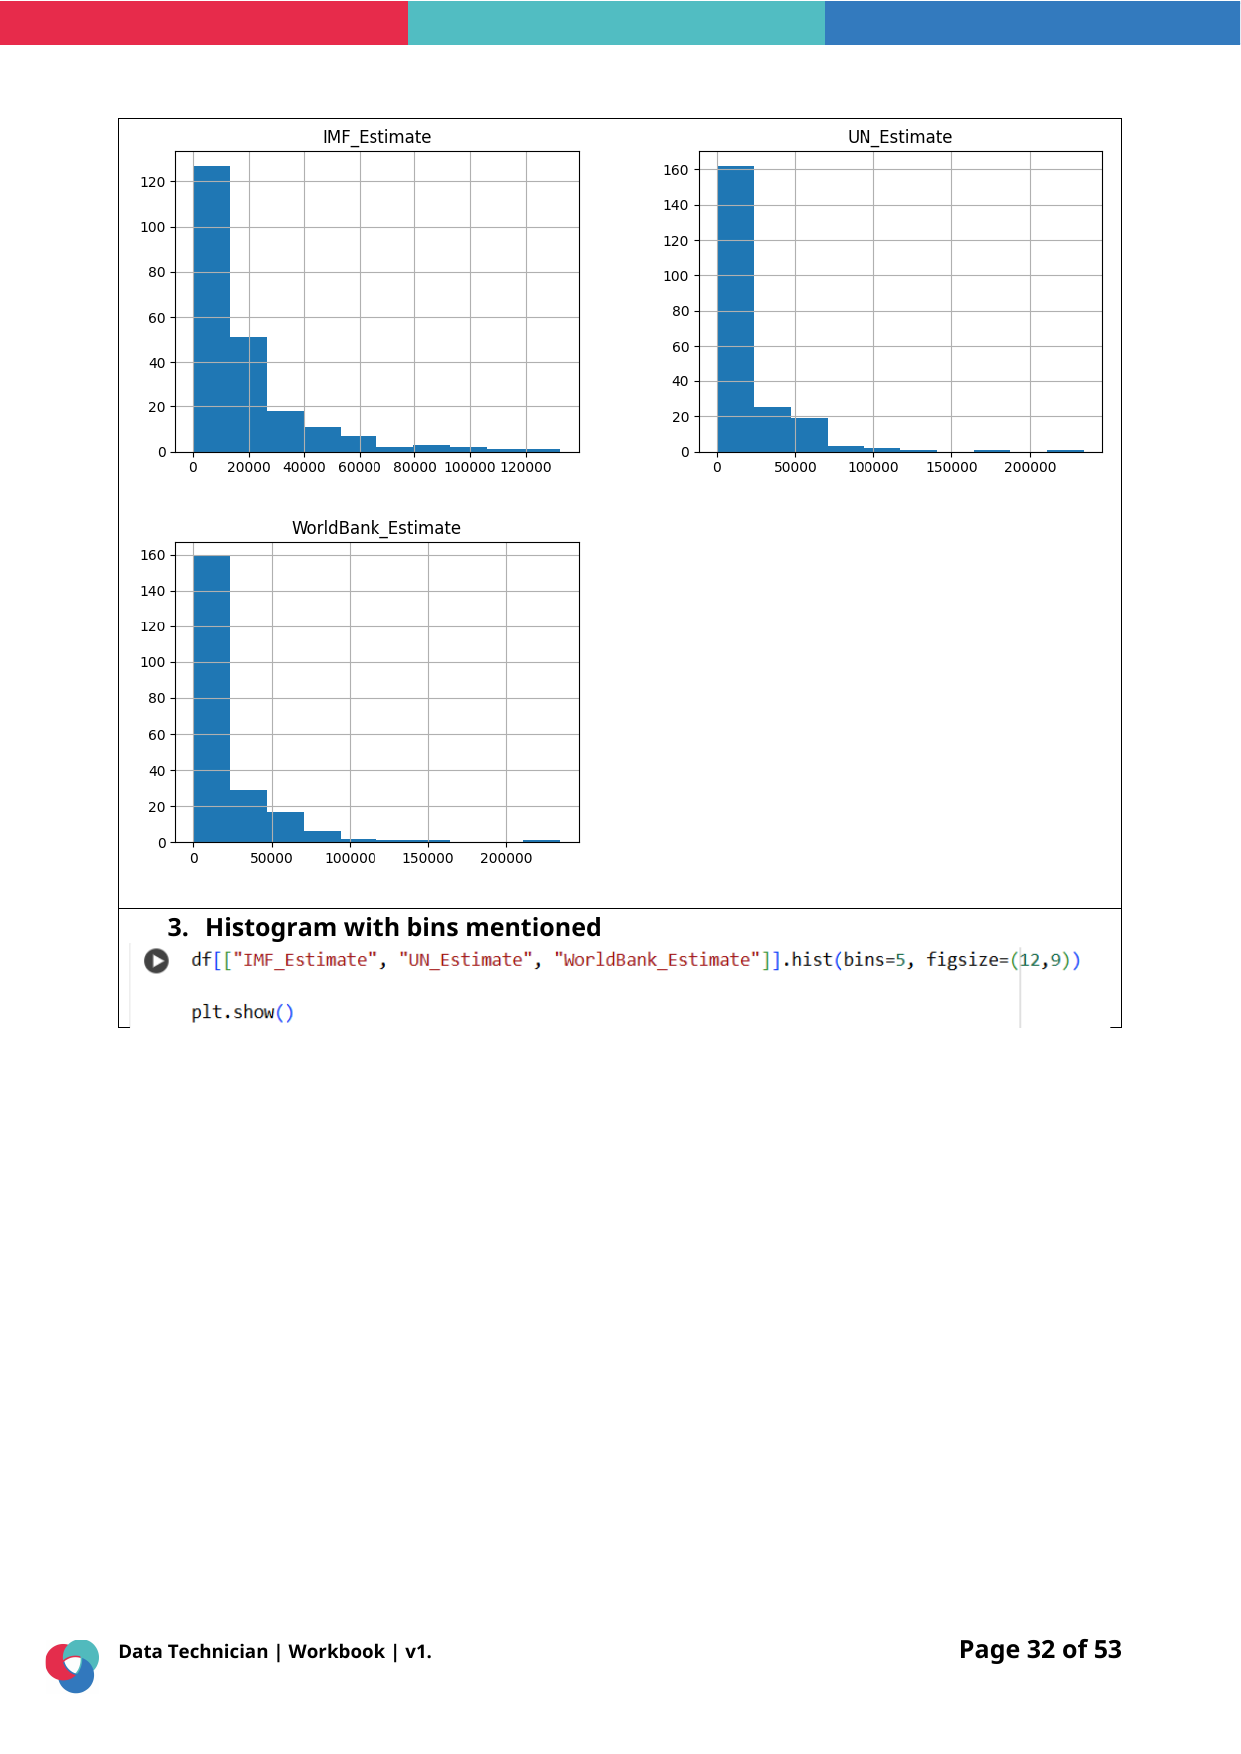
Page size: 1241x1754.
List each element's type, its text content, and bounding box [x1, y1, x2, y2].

table_cell 24. Listing top 5 countries 25. To check how many 0 values exist using NumPy 26. Finding the column with 0 values 27. Filling 0 Values by null values 28. To find average of Worldbank_Estimate' and 'UN_Estimate' column 29. Finding mean excluding null values 30. checking missing values 31. Viewing all rows with any missing values Visualisation Histogram 1.Histogram for Numeric columns 2.Histogram for selected columns [119, 119, 1121, 908]
table_cell Histogram with bins mentioned [119, 909, 1121, 1027]
picture [129, 119, 1111, 875]
picture [45, 1640, 100, 1694]
picture [129, 943, 1111, 1028]
